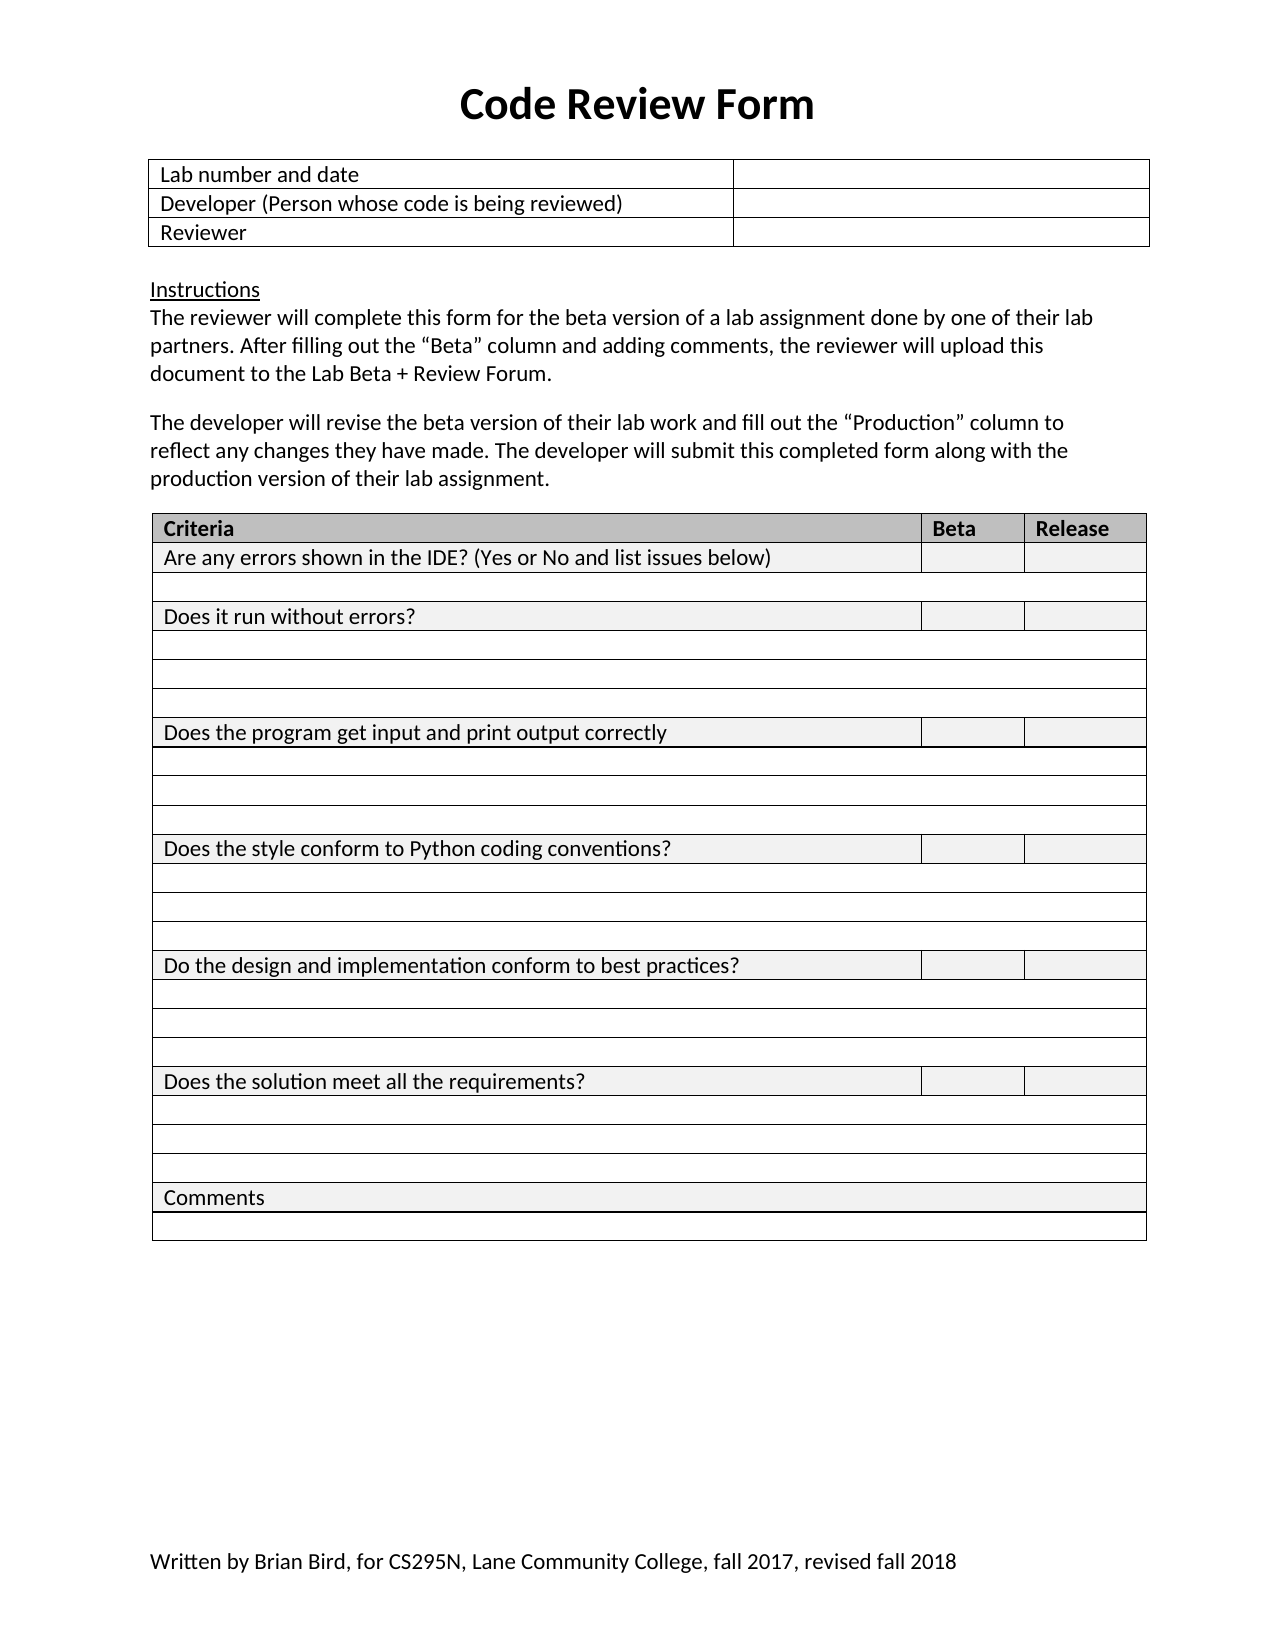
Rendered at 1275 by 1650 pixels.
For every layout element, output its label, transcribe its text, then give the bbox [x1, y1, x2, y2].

table_cell [922, 1067, 1024, 1095]
table_cell Reviewer [149, 218, 733, 246]
table_cell [153, 1038, 1146, 1066]
table_cell [153, 922, 1146, 950]
table_cell Comments [153, 1183, 1146, 1211]
table_cell [1025, 951, 1146, 979]
table_cell Does the solution meet all the requirements? [153, 1067, 921, 1095]
table_cell [153, 1096, 1146, 1124]
table_cell [734, 218, 1149, 246]
table_header Lab number and date [149, 160, 733, 188]
table_cell [922, 835, 1024, 863]
table_cell [153, 1154, 1146, 1182]
table_cell [922, 718, 1024, 746]
table_header [734, 160, 1149, 188]
table_cell [153, 980, 1146, 1008]
table_header Criteria [153, 514, 921, 542]
table_cell Do the design and implementation conform to best practices? [153, 951, 921, 979]
table_cell [1025, 835, 1146, 863]
table_cell Are any errors shown in the IDE? (Yes or No and list issues below) [153, 543, 921, 572]
table_cell [153, 573, 1146, 601]
table_cell [1025, 602, 1146, 630]
table_cell [1025, 543, 1146, 572]
table_cell [1025, 718, 1146, 746]
table_cell [153, 660, 1146, 688]
text Instructions [150, 247, 1125, 303]
table_cell [922, 602, 1024, 630]
table_cell [734, 189, 1149, 217]
table_cell [153, 631, 1146, 659]
table_cell [153, 776, 1146, 804]
text The developer will revise the beta version of their lab work and fill out the “Production” column to reflect any changes they have made. The developer will submit this completed form along with the production version of their lab assignment. [150, 408, 1125, 492]
table_cell Does it run without errors? [153, 602, 921, 630]
table_cell [153, 689, 1146, 717]
table_cell Developer (Person whose code is being reviewed) [149, 189, 733, 217]
table_cell [153, 806, 1146, 833]
table_header Release [1025, 514, 1146, 542]
table_cell Does the style conform to Python coding conventions? [153, 835, 921, 863]
table_cell [153, 1125, 1146, 1153]
table_cell [153, 893, 1146, 921]
table_cell [153, 864, 1146, 892]
table_cell [153, 748, 1146, 775]
table_cell [153, 1213, 1146, 1240]
table_cell [153, 1009, 1146, 1037]
text The reviewer will complete this form for the beta version of a lab assignment done by one of their lab partners. After filling out the “Beta” column and adding comments, the reviewer will upload this document to the Lab Beta + Review Forum. [150, 303, 1125, 387]
table_header Beta [922, 514, 1024, 542]
table_cell Does the program get input and print output correctly [153, 718, 921, 746]
table_cell [922, 543, 1024, 572]
table_cell [922, 951, 1024, 979]
table_cell [1025, 1067, 1146, 1095]
